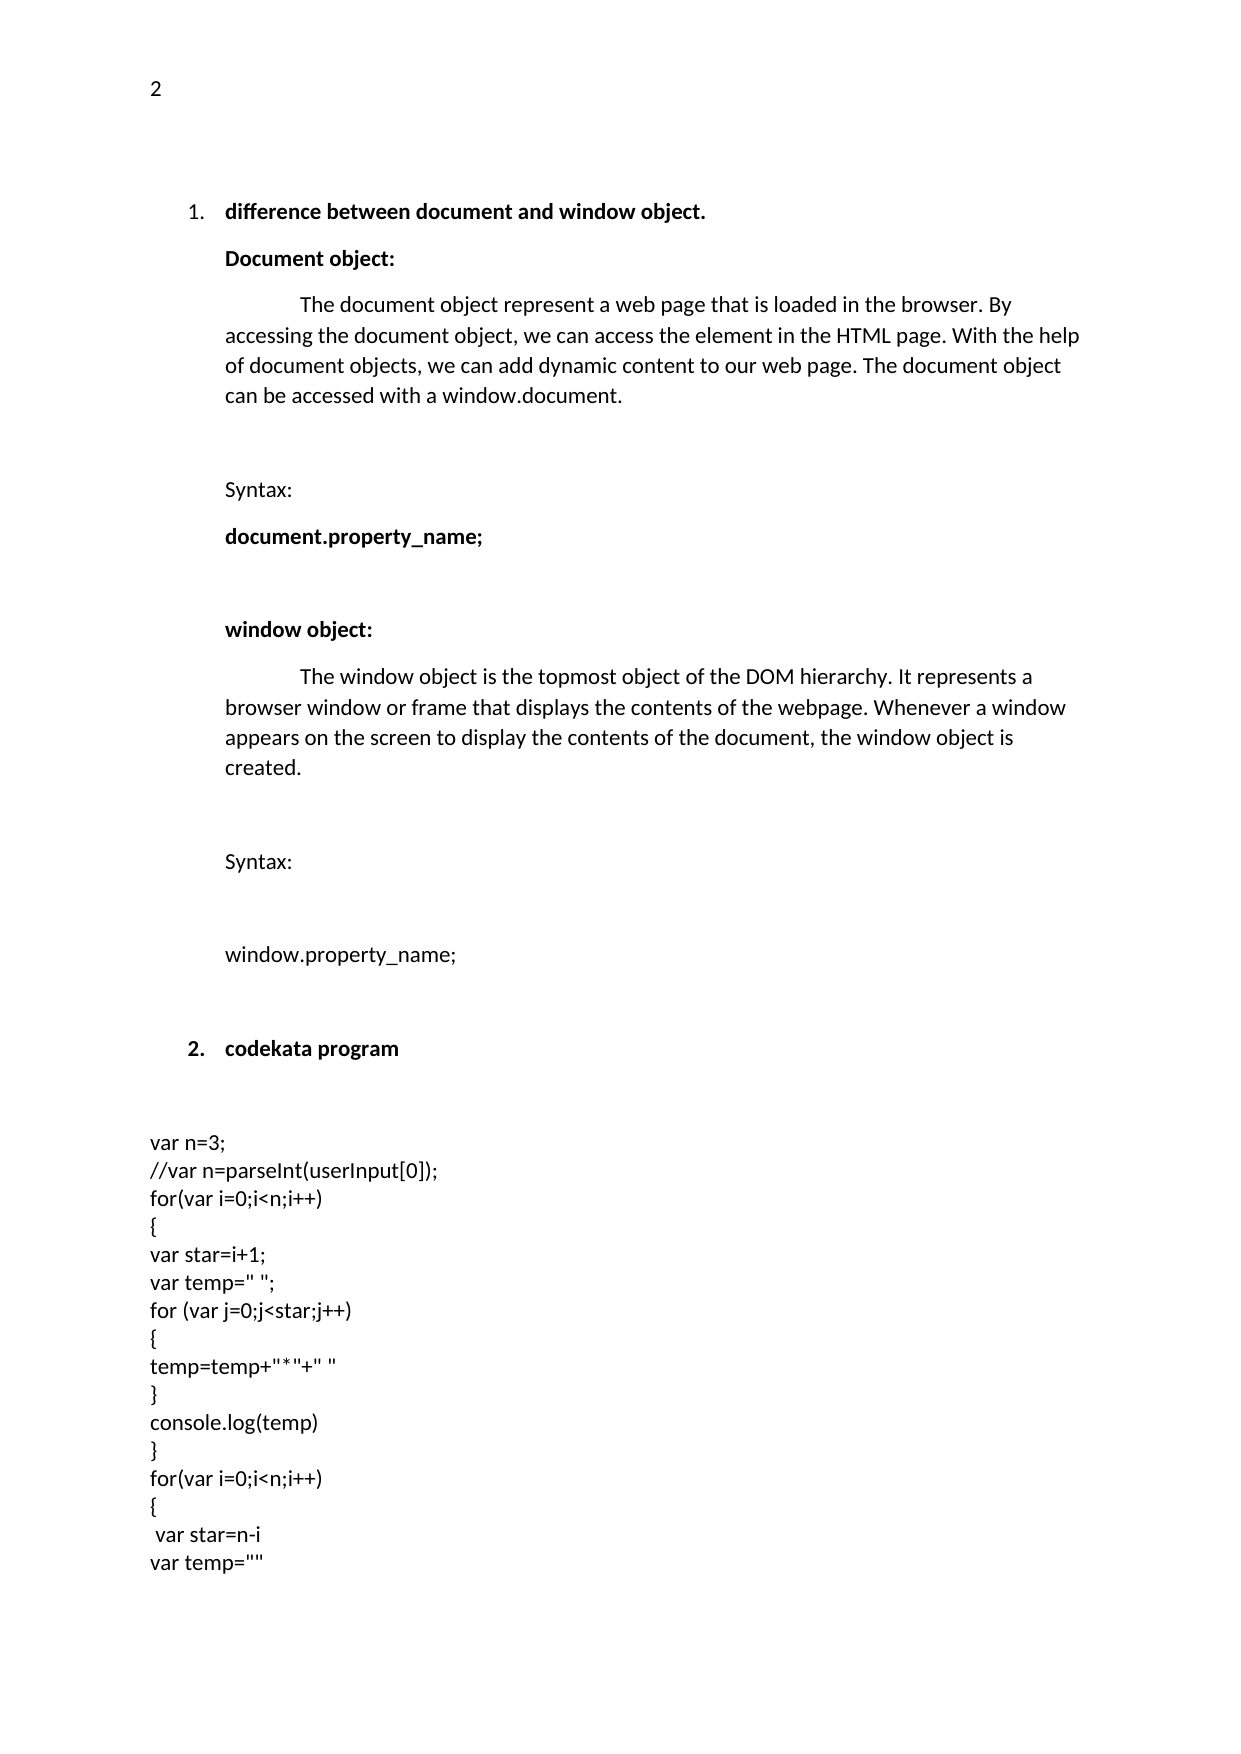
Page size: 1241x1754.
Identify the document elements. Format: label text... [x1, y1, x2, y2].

text var star=n-i [150, 1520, 1090, 1548]
text document.property_name; [225, 522, 1090, 550]
text for(var i=0;i<n;i++) [150, 1464, 1090, 1492]
text //var n=parseInt(userInput[0]); [150, 1156, 1090, 1184]
text { [150, 1492, 1090, 1520]
text Syntax: [225, 847, 1090, 875]
text { [150, 1324, 1090, 1352]
text var temp=" "; [150, 1268, 1090, 1296]
text Document object: [225, 244, 1090, 272]
text The document object represent a web page that is loaded in the browser. By accessing the document object, we can access the element in the HTML page. With the help of document objects, we can add dynamic content to our web page. The document object can be accessed with a window.document. [225, 291, 1090, 409]
text window.property_name; [225, 941, 1090, 969]
text for (var j=0;j<star;j++) [150, 1296, 1090, 1324]
text var temp="" [150, 1548, 1090, 1576]
text The window object is the topmost object of the DOM hierarchy. It represents a browser window or frame that displays the contents of the webpage. Whenever a window appears on the screen to display the contents of the document, the window object is created. [225, 662, 1090, 781]
text } [150, 1380, 1090, 1408]
list codekata program [187, 1034, 1090, 1062]
text Syntax: [225, 475, 1090, 503]
text for(var i=0;i<n;i++) [150, 1184, 1090, 1212]
text var n=3; [150, 1128, 1090, 1156]
text window object: [225, 616, 1090, 644]
text temp=temp+"*"+" " [150, 1352, 1090, 1380]
text console.log(temp) [150, 1408, 1090, 1436]
list difference between document and window object. [187, 197, 1090, 225]
text var star=i+1; [150, 1240, 1090, 1268]
text } [150, 1436, 1090, 1464]
text { [150, 1212, 1090, 1240]
